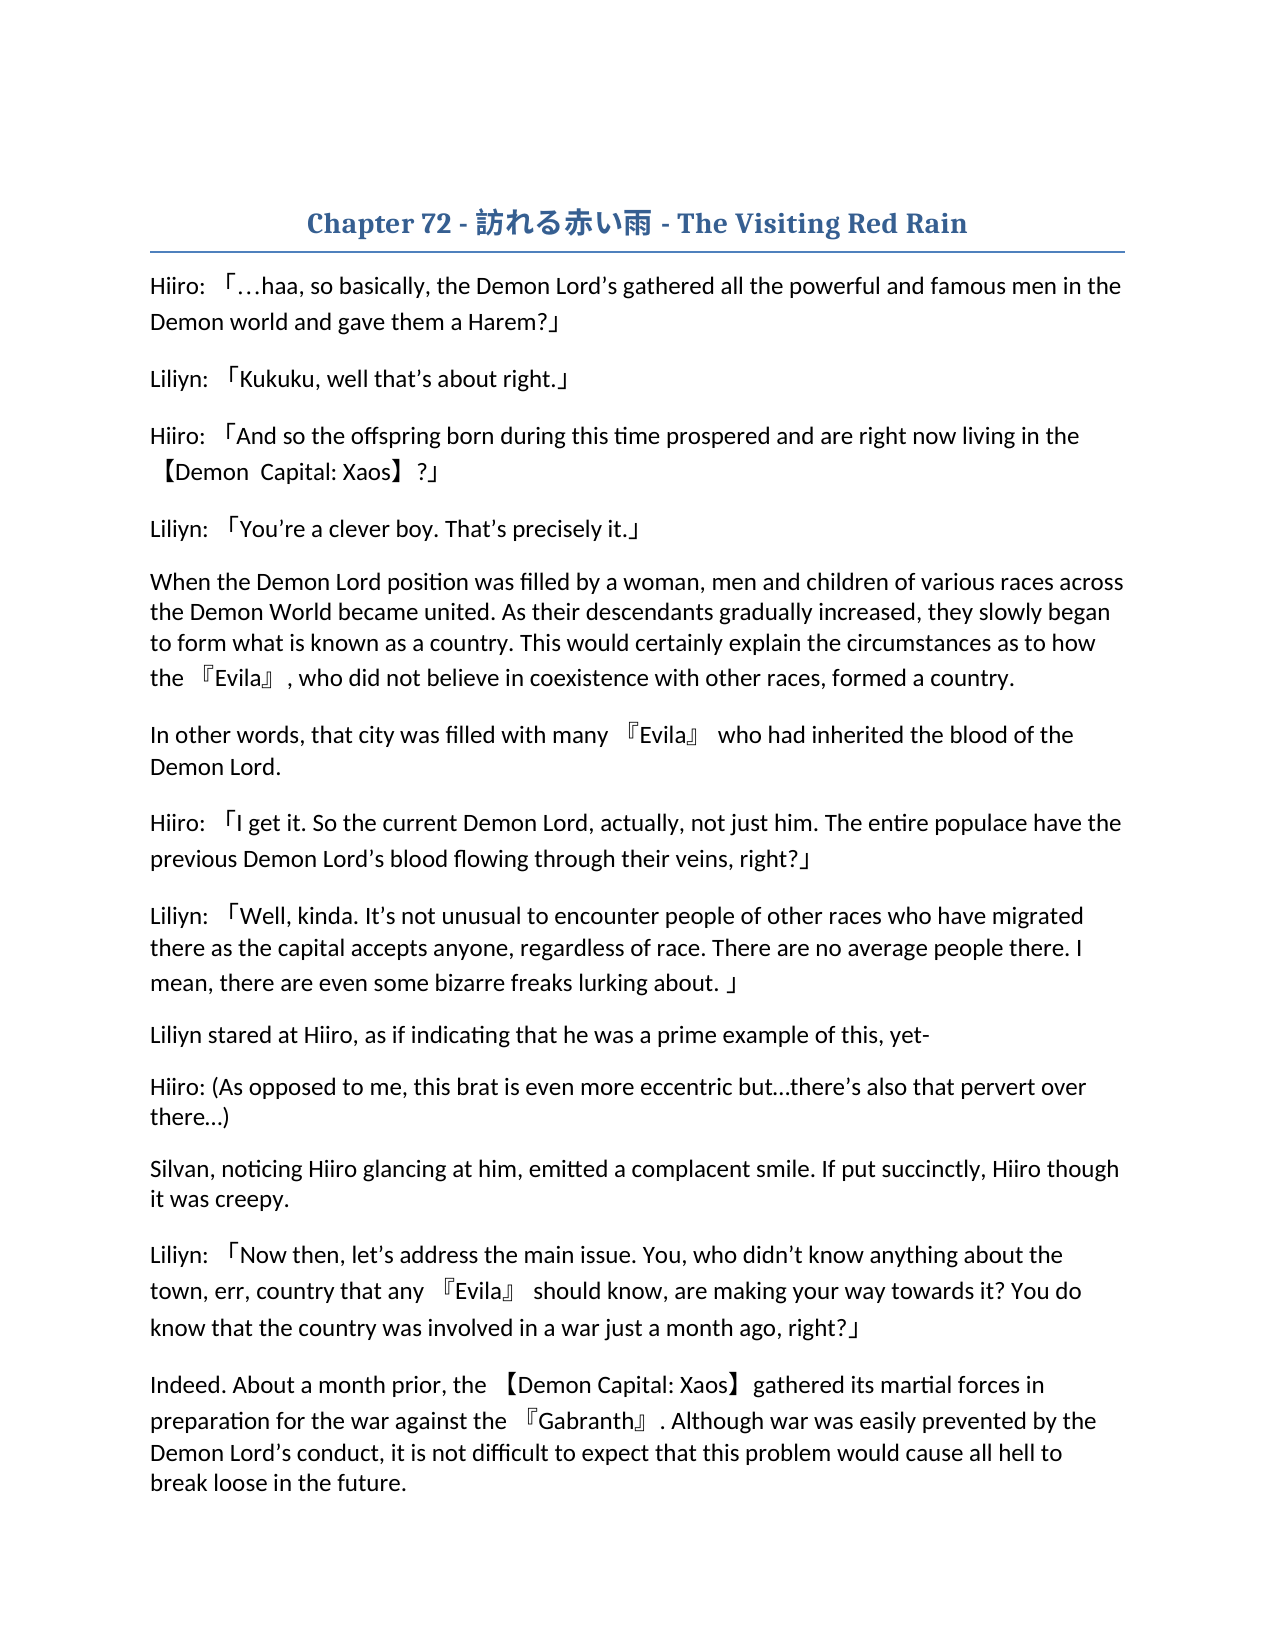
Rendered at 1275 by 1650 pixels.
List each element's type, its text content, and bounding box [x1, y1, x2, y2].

text Hiiro: 「I get it. So the current Demon Lord, actually, not just him. The entire populace have the previous Demon Lord’s blood flowing through their veins, right?」 [150, 802, 1125, 875]
text Hiiro: 「And so the offspring born during this time prospered and are right now living in the 【Demon Capital: Xaos】?」 [150, 416, 1125, 488]
text Liliyn: 「Well, kinda. It’s not unusual to encounter people of other races who have migrated there as the capital accepts anyone, regardless of race. There are no average people there. I mean, there are even some bizarre freaks lurking about. 」 [150, 896, 1125, 999]
text When the Demon Lord position was filled by a woman, men and children of various races across the Demon World became united. As their descendants gradually increased, they slowly began to form what is known as a country. This would certainly explain the circumstances as to how the 『Evila』, who did not believe in coexistence with other races, formed a country. [150, 566, 1125, 694]
text Liliyn stared at Hiiro, as if indicating that he was a prime example of this, yet- [150, 1019, 1125, 1050]
text Indeed. About a month prior, the 【Demon Capital: Xaos】gathered its martial forces in preparation for the war against the 『Gabranth』. Although war was easily prevented by the Demon Lord’s conduct, it is not difficult to expect that this problem would cause all hell to break loose in the future. [150, 1364, 1125, 1498]
subtitle Chapter 72 - 訪れる赤い雨 - The Visiting Red Rain [150, 200, 1125, 251]
text Hiiro: (As opposed to me, this brat is even more eccentric but…there’s also that pervert over there…) [150, 1071, 1125, 1132]
text Liliyn: 「You’re a clever boy. That’s precisely it.」 [150, 509, 1125, 545]
text Liliyn: 「Kukuku, well that’s about right.」 [150, 358, 1125, 395]
text Hiiro: 「…haa, so basically, the Demon Lord’s gathered all the powerful and famous men in the Demon world and gave them a Harem?」 [150, 265, 1125, 338]
text Liliyn: 「Now then, let’s address the main issue. You, who didn’t know anything about the town, err, country that any 『Evila』 should know, are making your way towards it? You do know that the country was involved in a war just a month ago, right?」 [150, 1234, 1125, 1343]
text In other words, that city was filled with many 『Evila』 who had inherited the blood of the Demon Lord. [150, 715, 1125, 781]
text Silvan, noticing Hiiro glancing at him, emitted a complacent smile. If put succinctly, Hiiro though it was creepy. [150, 1153, 1125, 1214]
